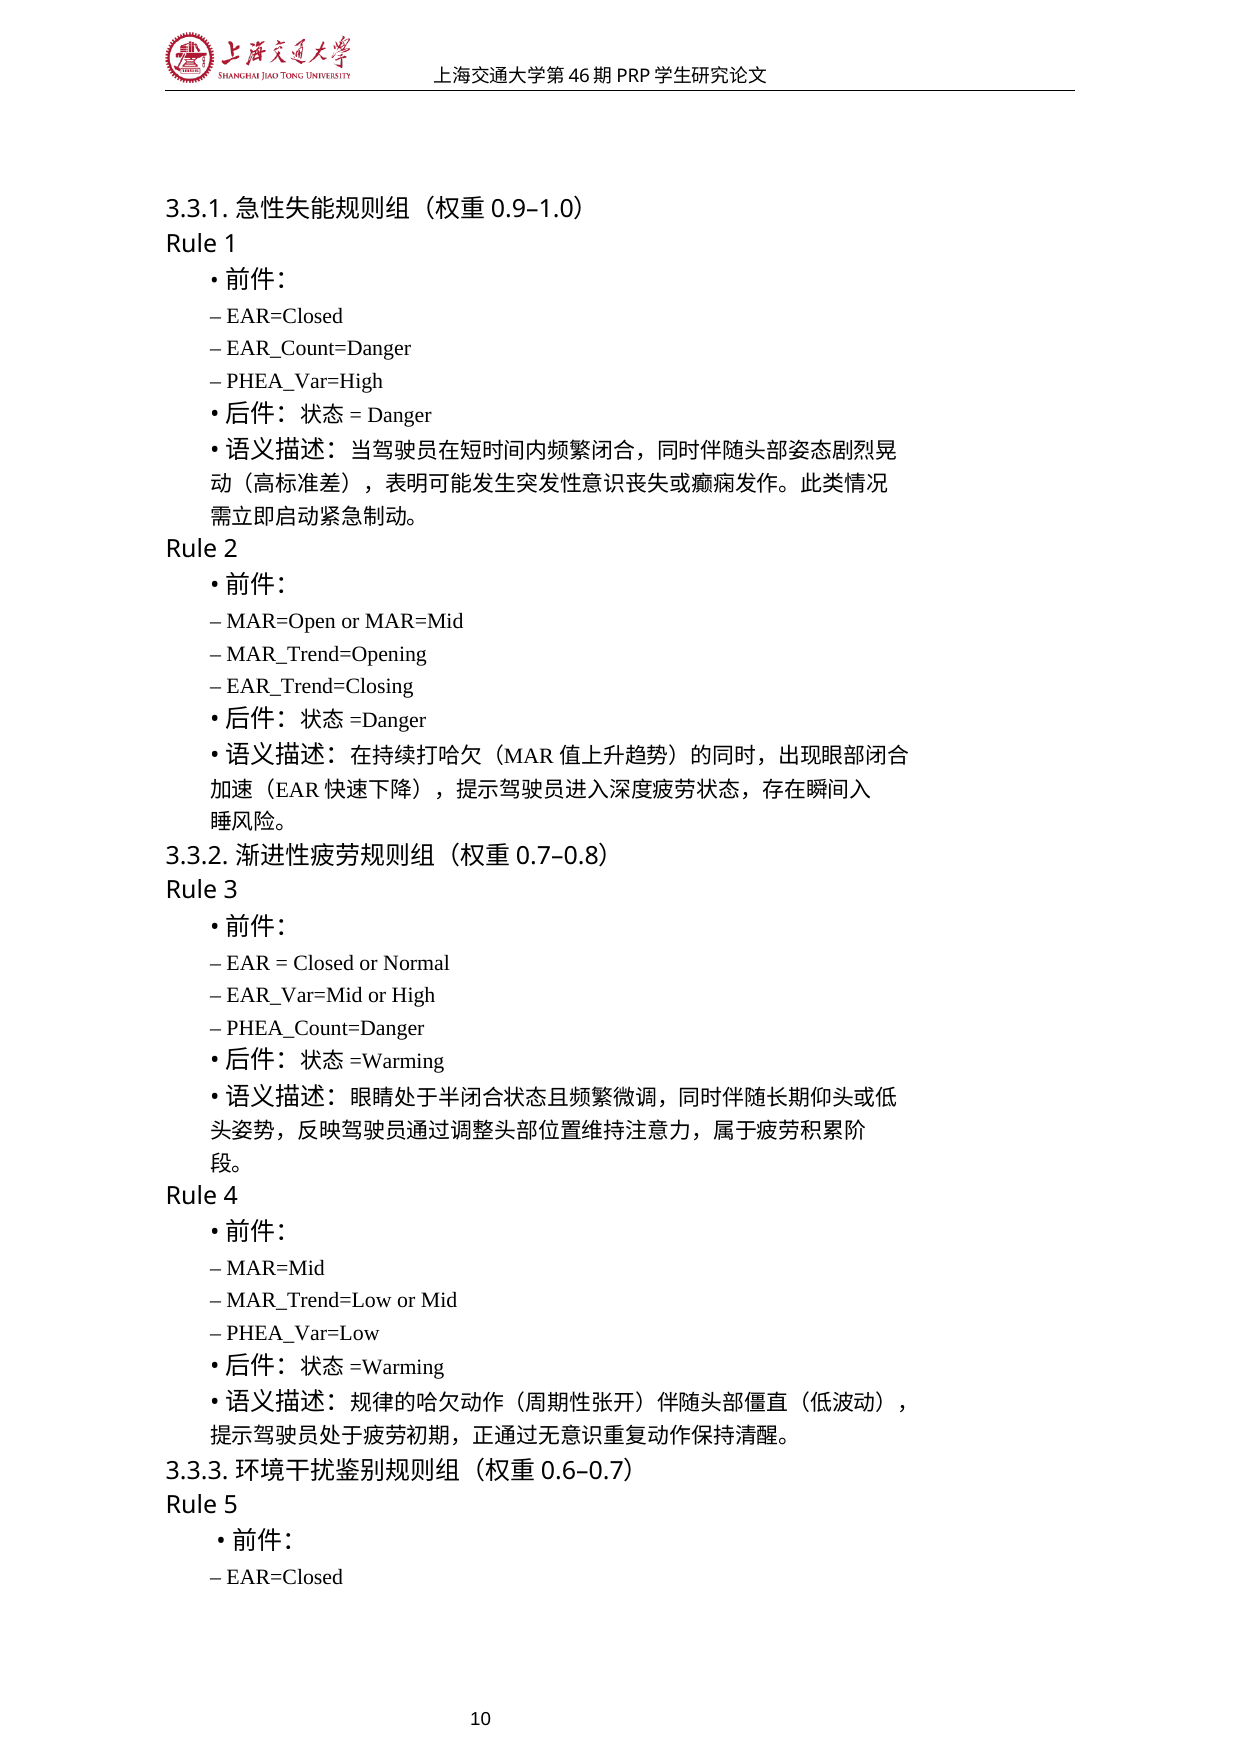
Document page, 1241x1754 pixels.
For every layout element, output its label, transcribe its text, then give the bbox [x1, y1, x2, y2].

text 3.3.3. 环境干扰鉴别规则组（权重 0.6–0.7） [165, 1450, 1075, 1486]
text • 前件： [165, 906, 1075, 942]
text 3.3.1. 急性失能规则组（权重 0.9–1.0） [165, 189, 1075, 225]
text 头姿势，反映驾驶员通过调整头部位置维持注意力，属于疲劳积累阶 [165, 1112, 1075, 1145]
text • 后件：状态 =Warming [165, 1040, 1075, 1076]
text • 前件： [165, 1211, 1075, 1248]
text • 语义描述：当驾驶员在短时间内频繁闭合，同时伴随头部姿态剧烈晃 [165, 429, 1075, 466]
text – EAR = Closed or Normal [165, 942, 1075, 975]
picture [165, 32, 351, 83]
text • 后件：状态 =Warming [165, 1345, 1075, 1381]
text • 前件： [165, 564, 1075, 601]
text 需立即启动紧急制动。 [165, 498, 1075, 531]
text – EAR=Closed [165, 296, 1075, 328]
text – EAR_Count=Danger [165, 328, 1075, 361]
text 睡风险。 [165, 803, 1075, 836]
text 段。 [165, 1145, 1075, 1177]
text • 前件： [165, 259, 1075, 296]
text • 前件： [165, 1521, 1075, 1557]
text – EAR=Closed [165, 1557, 1075, 1589]
text 提示驾驶员处于疲劳初期，正通过无意识重复动作保持清醒。 [165, 1418, 1075, 1450]
text – EAR_Trend=Closing [165, 666, 1075, 698]
text – PHEA_Var=High [165, 361, 1075, 393]
text – MAR=Mid [165, 1248, 1075, 1280]
text Rule 3 [165, 872, 1075, 906]
text 动（高标准差），表明可能发生突发性意识丧失或癫痫发作。此类情况 [165, 466, 1075, 498]
text – PHEA_Var=Low [165, 1313, 1075, 1345]
text • 语义描述：规律的哈欠动作（周期性张开）伴随头部僵直（低波动）， [165, 1381, 1075, 1418]
text • 语义描述：在持续打哈欠（MAR 值上升趋势）的同时，出现眼部闭合 [165, 734, 1075, 771]
text Rule 1 [165, 225, 1075, 259]
text Rule 5 [165, 1486, 1075, 1521]
text • 后件：状态 =Danger [165, 698, 1075, 734]
text – MAR_Trend=Opening [165, 633, 1075, 666]
text Rule 2 [165, 531, 1075, 564]
text • 语义描述：眼睛处于半闭合状态且频繁微调，同时伴随长期仰头或低 [165, 1076, 1075, 1112]
text 加速（EAR 快速下降），提示驾驶员进入深度疲劳状态，存在瞬间入 [165, 771, 1075, 803]
text – PHEA_Count=Danger [165, 1007, 1075, 1040]
text Rule 4 [165, 1177, 1075, 1211]
text – EAR_Var=Mid or High [165, 975, 1075, 1007]
text – MAR_Trend=Low or Mid [165, 1280, 1075, 1313]
text • 后件：状态 = Danger [165, 393, 1075, 429]
text 3.3.2. 渐进性疲劳规则组（权重 0.7–0.8） [165, 836, 1075, 872]
text – MAR=Open or MAR=Mid [165, 601, 1075, 633]
